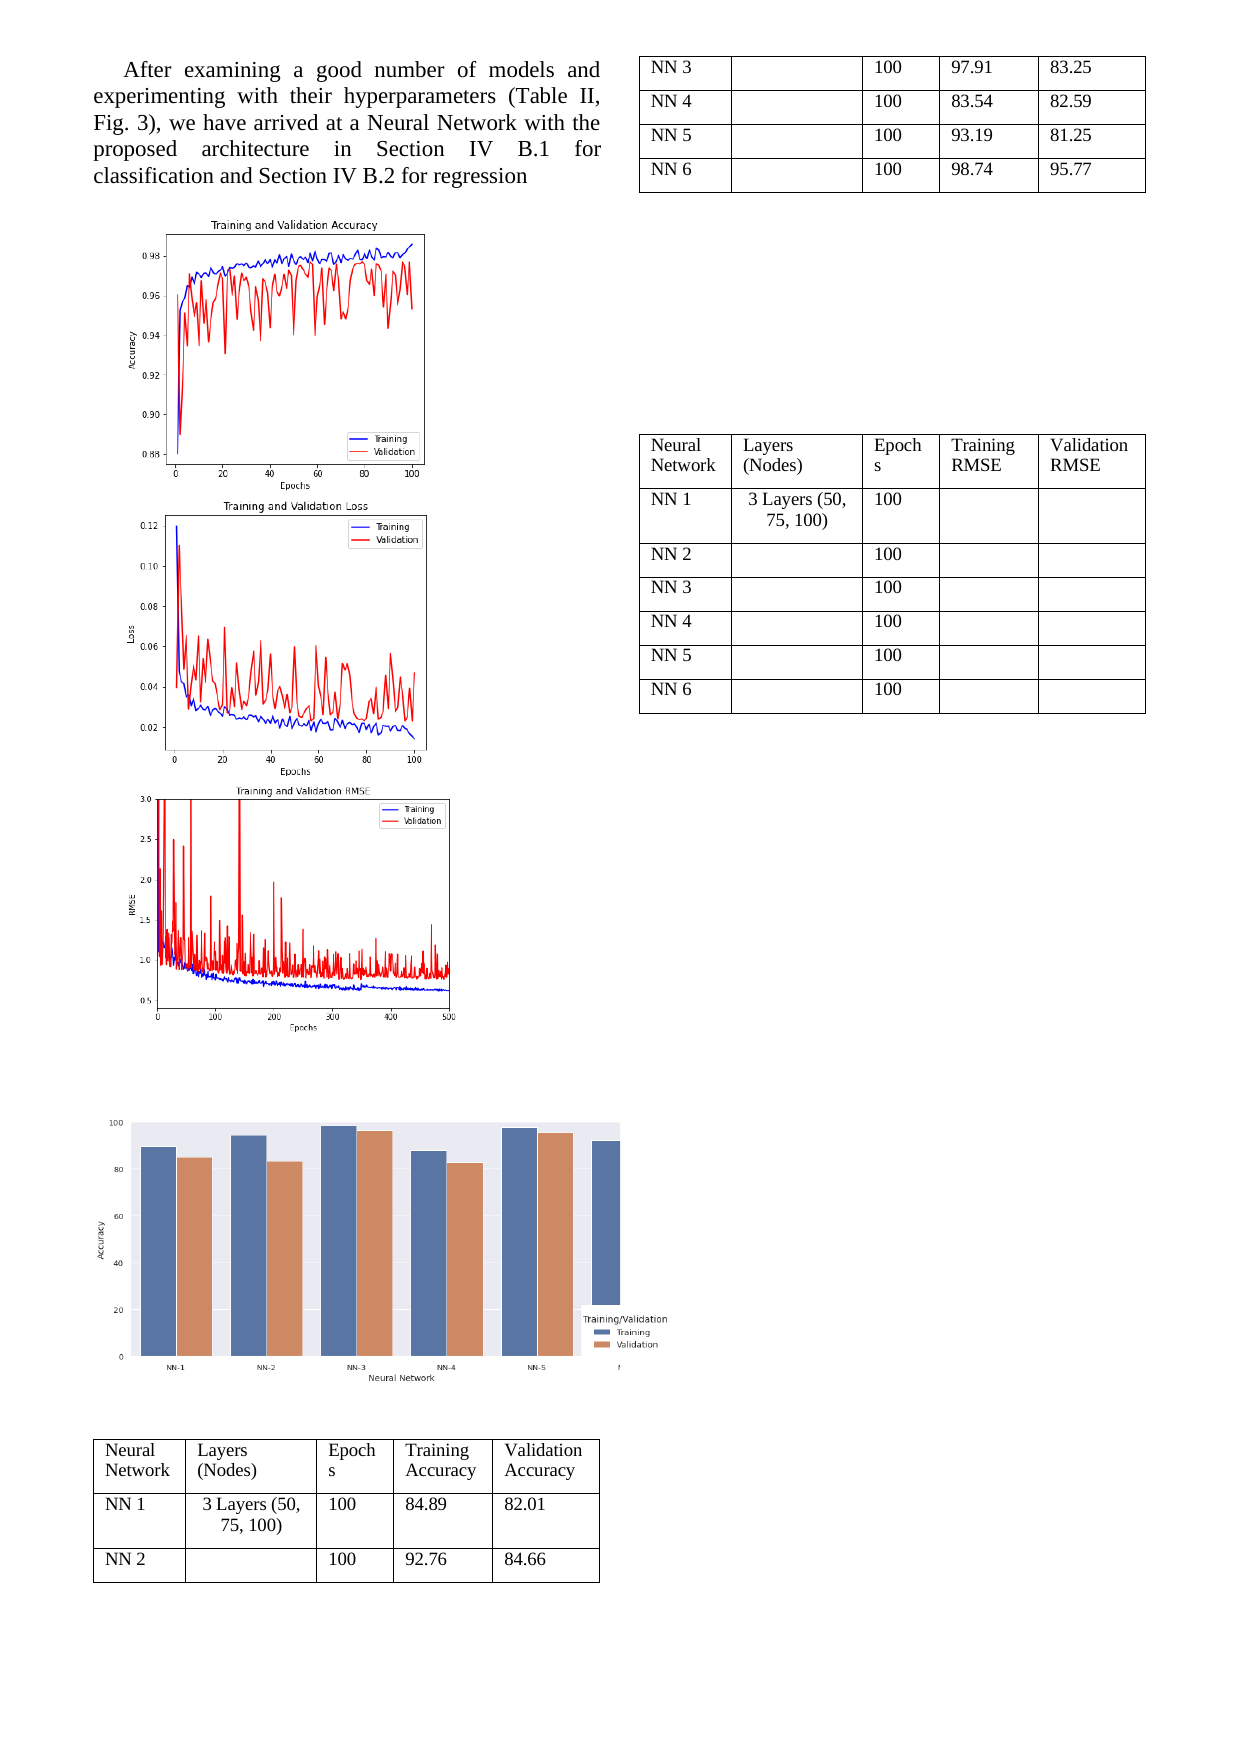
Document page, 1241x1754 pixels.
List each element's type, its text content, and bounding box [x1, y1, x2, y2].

table_cell NN 3 [640, 57, 731, 90]
table_cell [732, 125, 862, 158]
table_header Layers (Nodes) [186, 1440, 316, 1493]
table_cell 100 [863, 159, 939, 192]
table_cell NN 2 [640, 544, 731, 577]
table_cell NN 2 [94, 1549, 185, 1582]
table_cell [940, 544, 1038, 577]
table_cell 100 [863, 57, 939, 90]
table_cell [732, 578, 862, 611]
table_cell 97.91 [940, 57, 1038, 90]
table_header Epochs [317, 1440, 393, 1493]
table_cell [732, 57, 862, 90]
table_cell [732, 91, 862, 124]
table_cell NN 4 [640, 612, 731, 644]
table_cell NN 1 [94, 1494, 185, 1548]
table_cell NN 1 [640, 489, 731, 543]
table_cell [1039, 578, 1145, 611]
table_cell 81.25 [1039, 125, 1145, 158]
table_cell NN 3 [640, 578, 731, 611]
table_cell [940, 578, 1038, 611]
picture [123, 214, 461, 1037]
table_cell 100 [863, 91, 939, 124]
table_cell 92.76 [394, 1549, 492, 1582]
table_cell 3 Layers (50, 75, 100) [186, 1494, 316, 1548]
table_cell [1039, 612, 1145, 644]
table_cell 83.54 [940, 91, 1038, 124]
table_cell [732, 544, 862, 577]
table_cell [1039, 646, 1145, 678]
table_cell 84.66 [493, 1549, 599, 1582]
table_cell 84.89 [394, 1494, 492, 1548]
table_cell 100 [317, 1494, 393, 1548]
table_header Neural Network [640, 435, 731, 488]
table_cell [1039, 544, 1145, 577]
table_cell [1039, 489, 1145, 543]
table_header Training Accuracy [394, 1440, 492, 1493]
table_cell 95.77 [1039, 159, 1145, 192]
table_cell [732, 680, 862, 712]
table_cell 100 [863, 646, 939, 678]
table_cell NN 6 [640, 159, 731, 192]
table_cell [186, 1549, 316, 1582]
table_header Epochs [863, 435, 939, 488]
table_header Layers (Nodes) [732, 435, 862, 488]
table_cell 100 [317, 1549, 393, 1582]
table_cell NN 5 [640, 646, 731, 678]
table_cell [732, 612, 862, 644]
table_cell NN 6 [640, 680, 731, 712]
table_header Validation RMSE [1039, 435, 1145, 488]
table_header Training RMSE [940, 435, 1038, 488]
table_cell [940, 680, 1038, 712]
table_cell 100 [863, 680, 939, 712]
table_cell 3 Layers (50, 75, 100) [732, 489, 862, 543]
table_cell 100 [863, 489, 939, 543]
table_cell 100 [863, 612, 939, 644]
table_cell 100 [863, 125, 939, 158]
table_header Neural Network [94, 1440, 185, 1493]
table_cell [732, 159, 862, 192]
table_cell [940, 612, 1038, 644]
table_cell 100 [863, 578, 939, 611]
table_cell [732, 646, 862, 678]
table_cell [940, 646, 1038, 678]
table_cell 82.59 [1039, 91, 1145, 124]
table_cell 83.25 [1039, 57, 1145, 90]
table_cell 100 [863, 544, 939, 577]
picture [93, 1115, 675, 1386]
table_cell 93.19 [940, 125, 1038, 158]
table_cell [1039, 680, 1145, 712]
table_cell 82.01 [493, 1494, 599, 1548]
table_header Validation Accuracy [493, 1440, 599, 1493]
table_cell 98.74 [940, 159, 1038, 192]
table_cell NN 4 [640, 91, 731, 124]
text After examining a good number of models and experimenting with their hyperparameters (Table II, Fig. 3), we have arrived at a Neural Network with the proposed architecture in Section IV B.1 for classification and Section IV B.2 for regression [93, 56, 601, 188]
table_cell NN 5 [640, 125, 731, 158]
table_cell [940, 489, 1038, 543]
